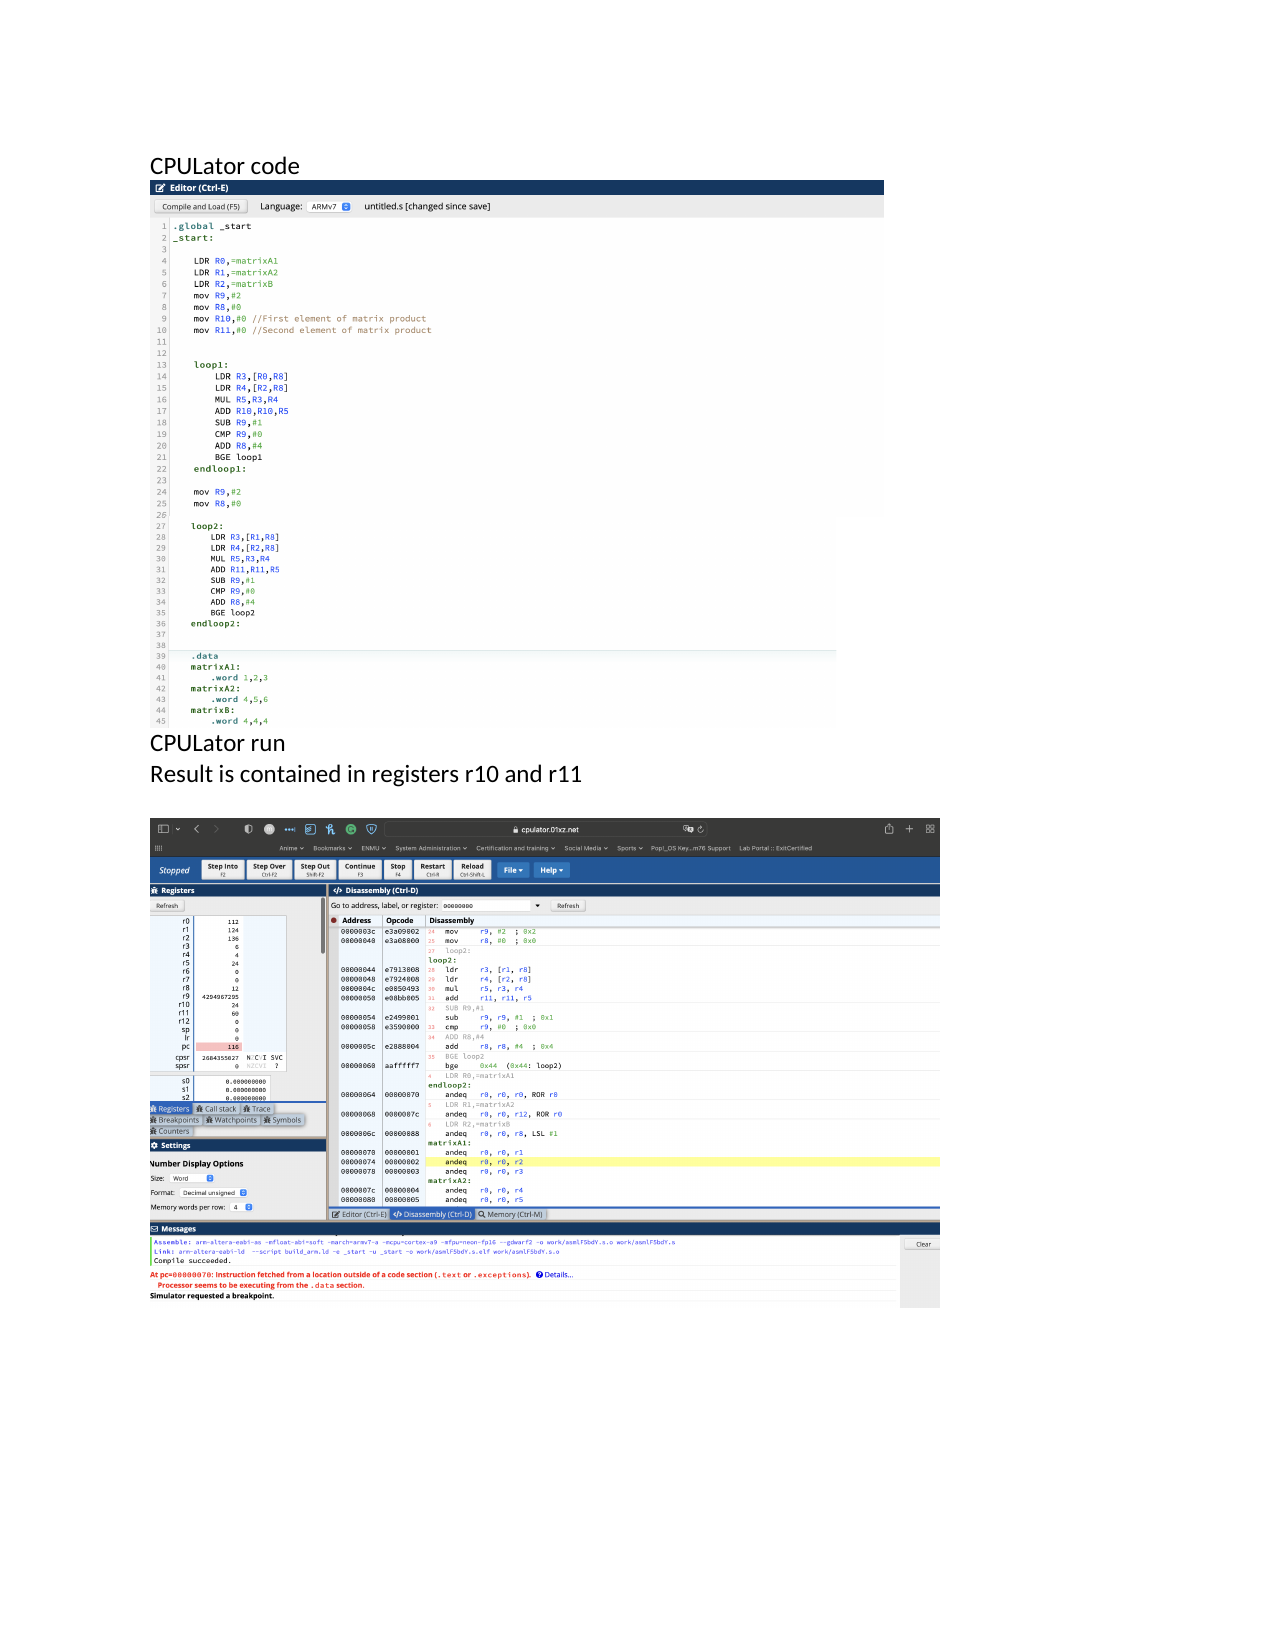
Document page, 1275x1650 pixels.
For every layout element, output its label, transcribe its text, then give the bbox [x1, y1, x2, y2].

picture [150, 818, 940, 1308]
picture [150, 180, 884, 728]
text CPULator run [150, 727, 1125, 758]
text CPULator code [150, 150, 1125, 181]
text Result is contained in registers r10 and r11 [150, 758, 1125, 788]
